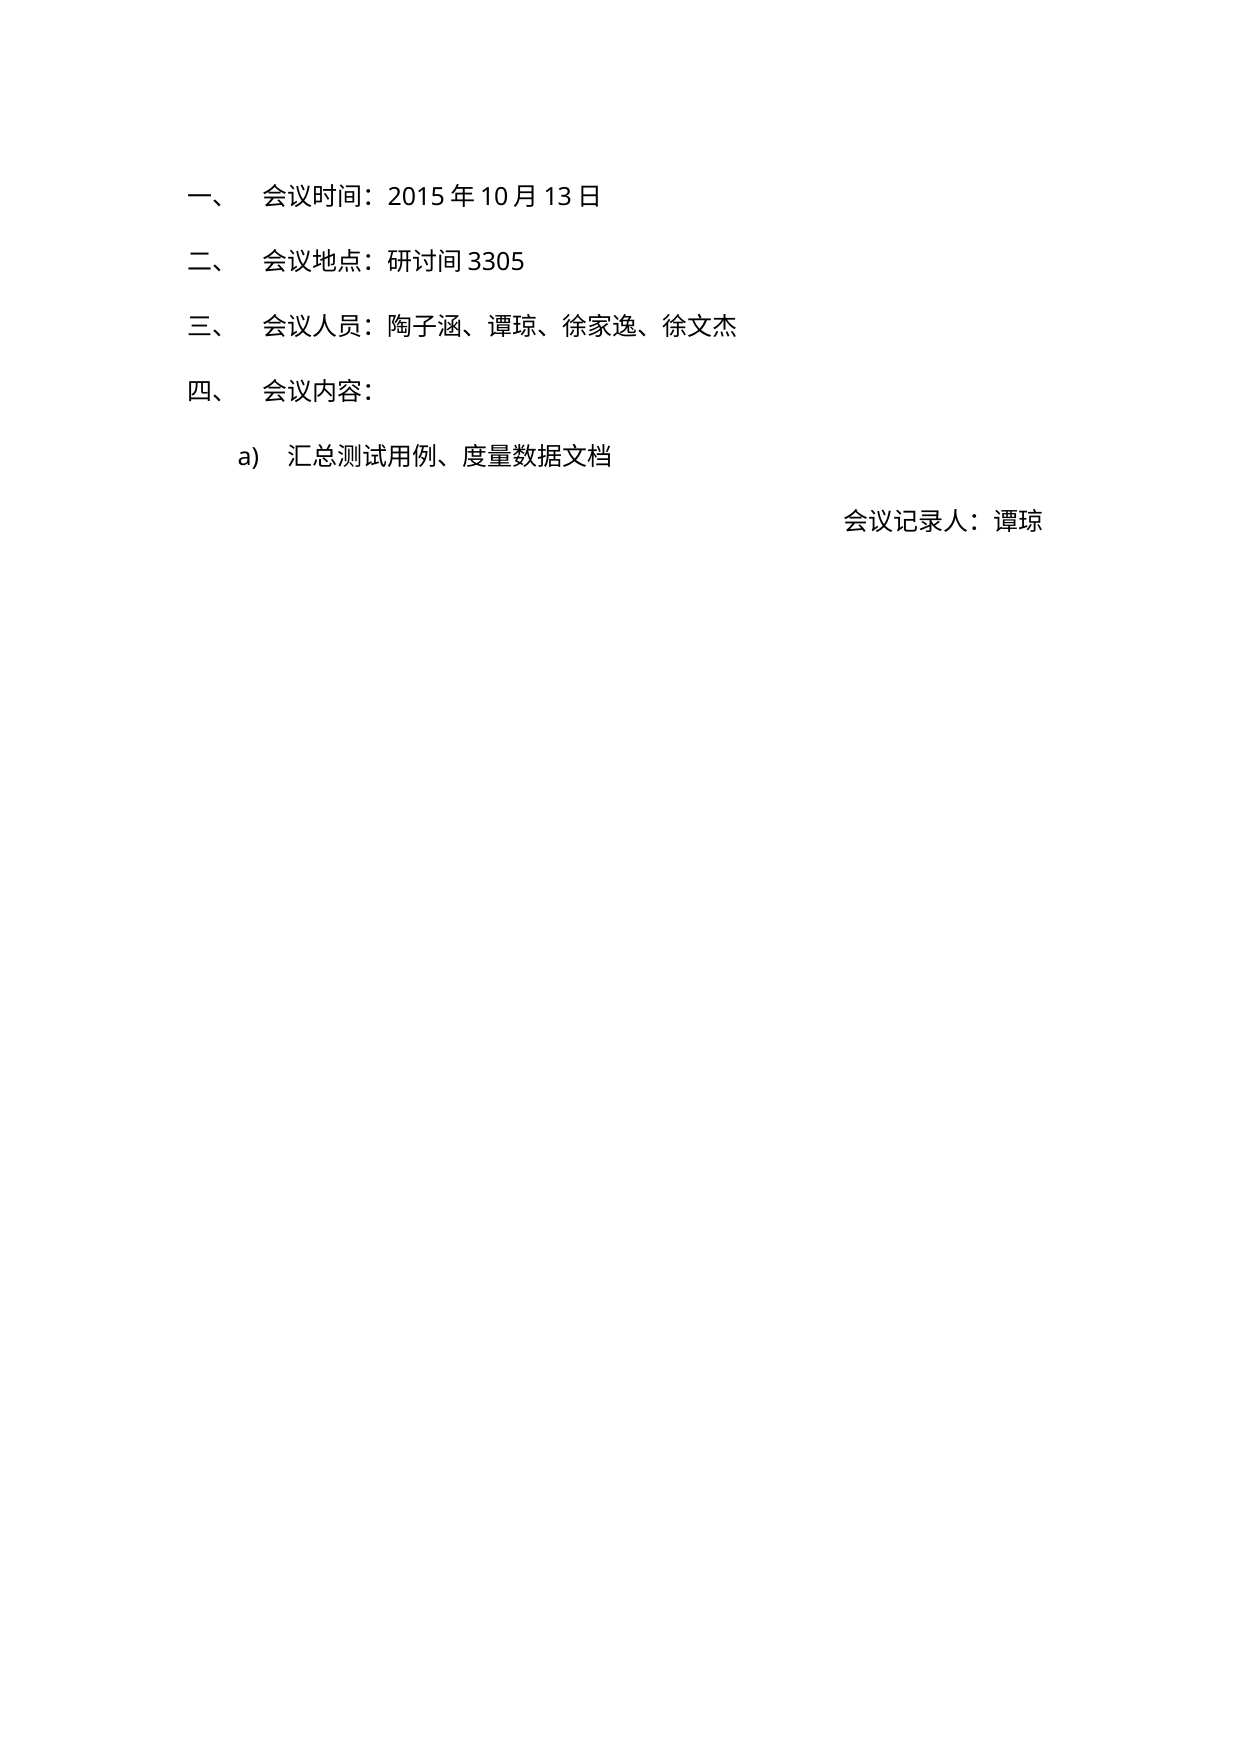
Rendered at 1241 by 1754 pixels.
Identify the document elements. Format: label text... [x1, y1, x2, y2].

list 会议地点：研讨间3305 [187, 227, 1053, 292]
list 汇总测试用例、度量数据文档 [237, 422, 1053, 487]
list 会议时间：2015年10月13日 [187, 162, 1053, 227]
text 会议记录人：谭琼 [800, 487, 1053, 552]
list 会议内容： [187, 357, 1053, 422]
list 会议人员：陶子涵、谭琼、徐家逸、徐文杰 [187, 292, 1053, 357]
